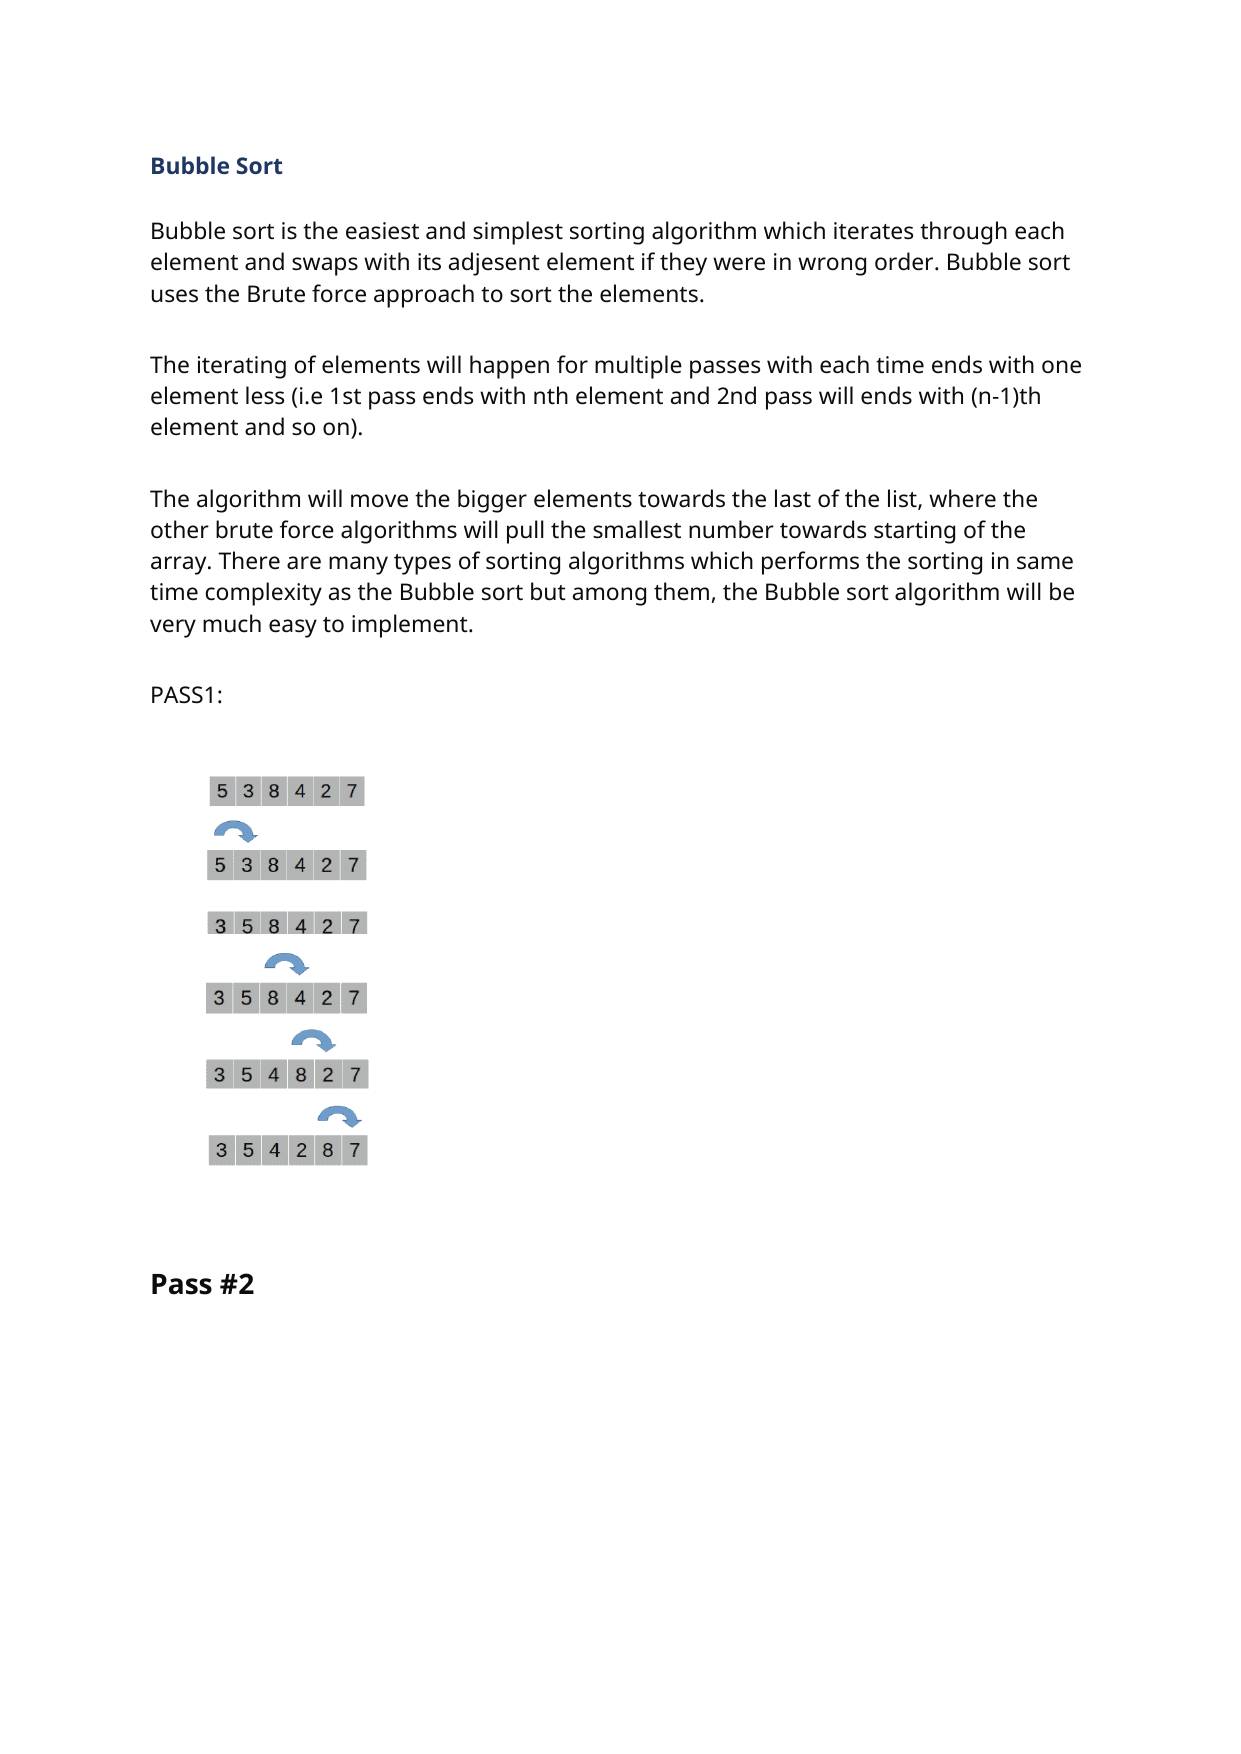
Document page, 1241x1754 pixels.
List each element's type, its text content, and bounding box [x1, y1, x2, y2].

picture [150, 750, 435, 1224]
subtitle Bubble Sort [150, 150, 1090, 181]
text PASS1: [150, 679, 1090, 710]
text The algorithm will move the bigger elements towards the last of the list, where the other brute force algorithms will pull the smallest number towards starting of the array. There are many types of sorting algorithms which performs the sorting in same time complexity as the Bubble sort but among them, the Bubble sort algorithm will be very much easy to implement. [150, 482, 1090, 639]
text Pass #2 [150, 1264, 1090, 1302]
text Bubble sort is the easiest and simplest sorting algorithm which iterates through each element and swaps with its adjesent element if they were in wrong order. Bubble sort uses the Brute force approach to sort the elements. [150, 215, 1090, 309]
text The iterating of elements will happen for multiple passes with each time ends with one element less (i.e 1st pass ends with nth element and 2nd pass will ends with (n-1)th element and so on). [150, 349, 1090, 442]
